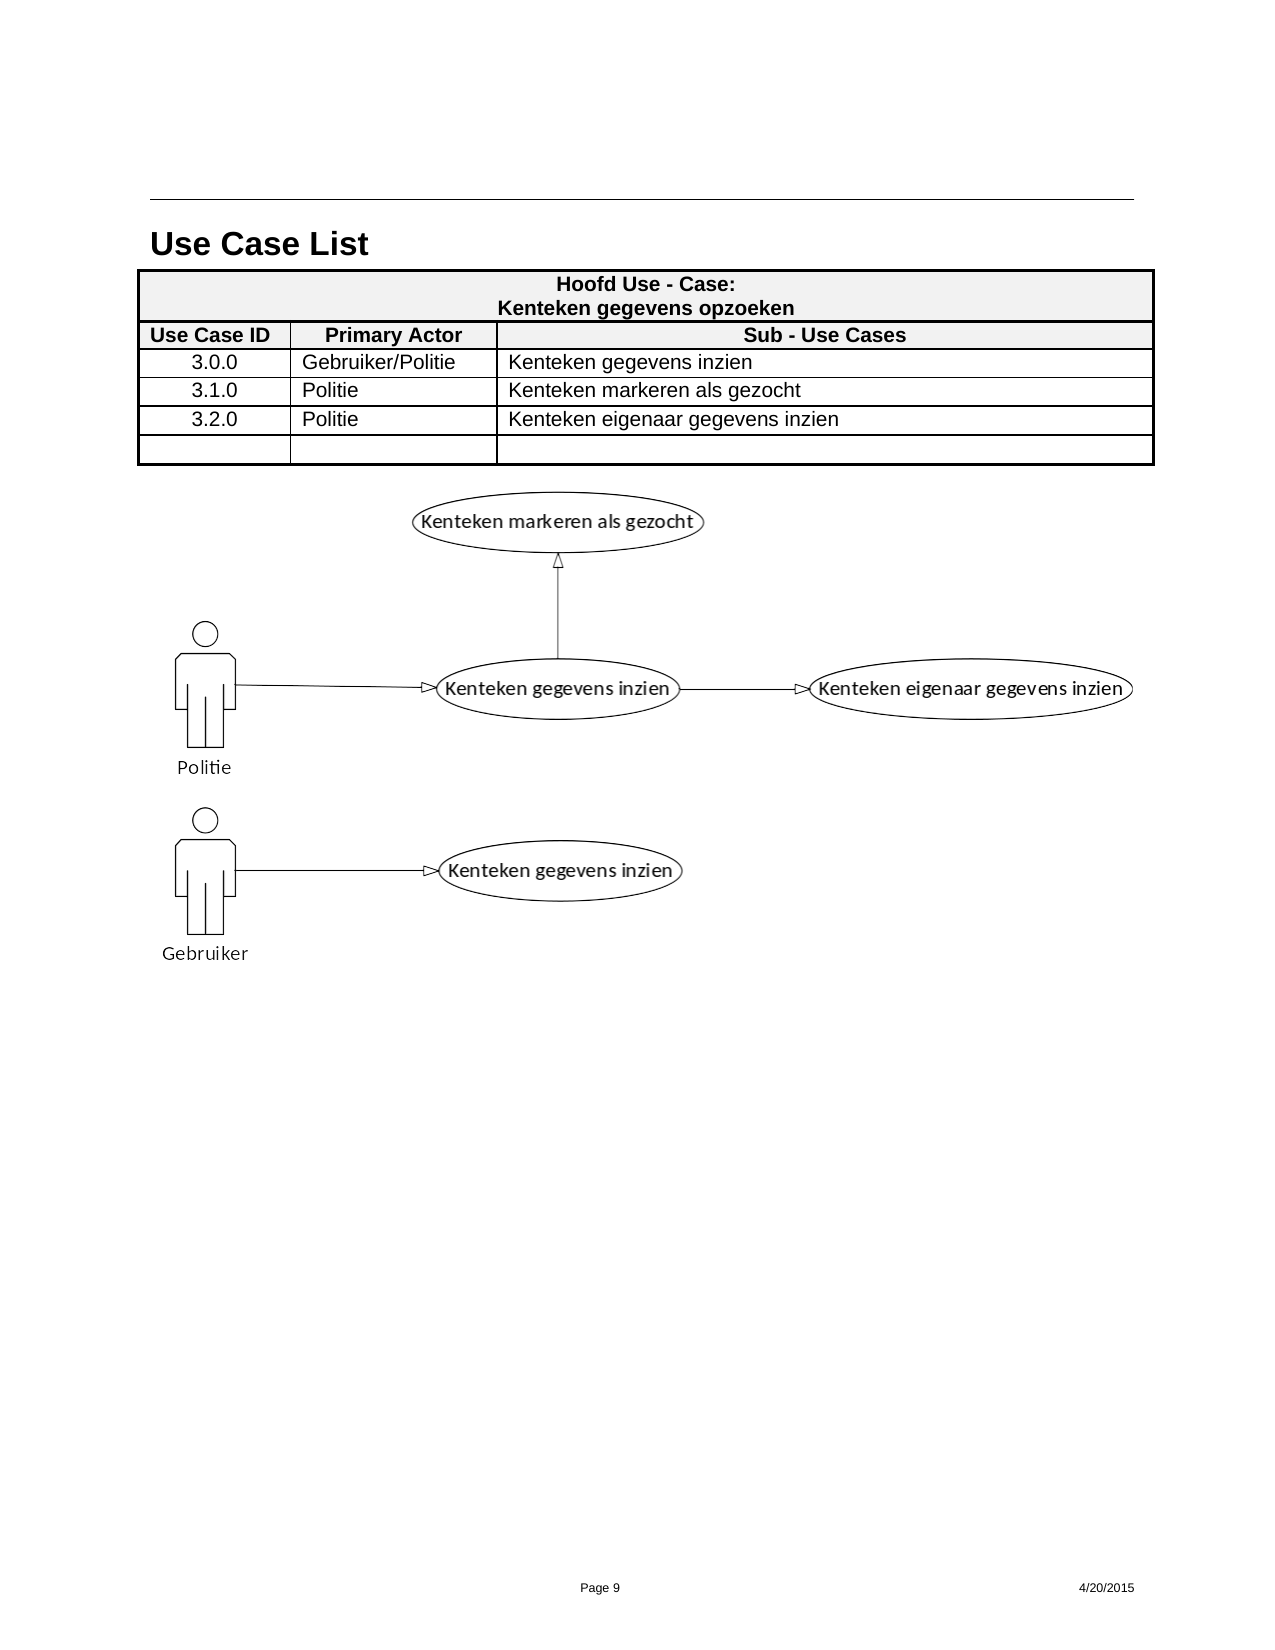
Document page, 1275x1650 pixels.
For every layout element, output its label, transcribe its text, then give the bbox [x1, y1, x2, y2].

table_cell Kenteken markeren als gezocht [498, 378, 1152, 405]
table_cell [291, 436, 496, 462]
subtitle Use Case List [150, 224, 1134, 262]
table_cell 3.1.0 [140, 378, 290, 405]
table_cell Sub - Use Cases [498, 323, 1152, 348]
table_cell 3.0.0 [140, 350, 290, 377]
table_header Hoofd Use - Case: Kenteken gegevens opzoeken [140, 272, 1152, 320]
table_cell Kenteken eigenaar gegevens inzien [498, 407, 1152, 434]
table_cell [140, 436, 290, 462]
table_cell Politie [291, 407, 496, 434]
table_cell Kenteken gegevens inzien [498, 350, 1152, 377]
table_cell Use Case ID [140, 323, 290, 348]
table_cell Primary Actor [291, 323, 496, 348]
table_cell Politie [291, 378, 496, 405]
table_cell [498, 436, 1152, 462]
table_cell Gebruiker/Politie [291, 350, 496, 377]
table_cell 3.2.0 [140, 407, 290, 434]
